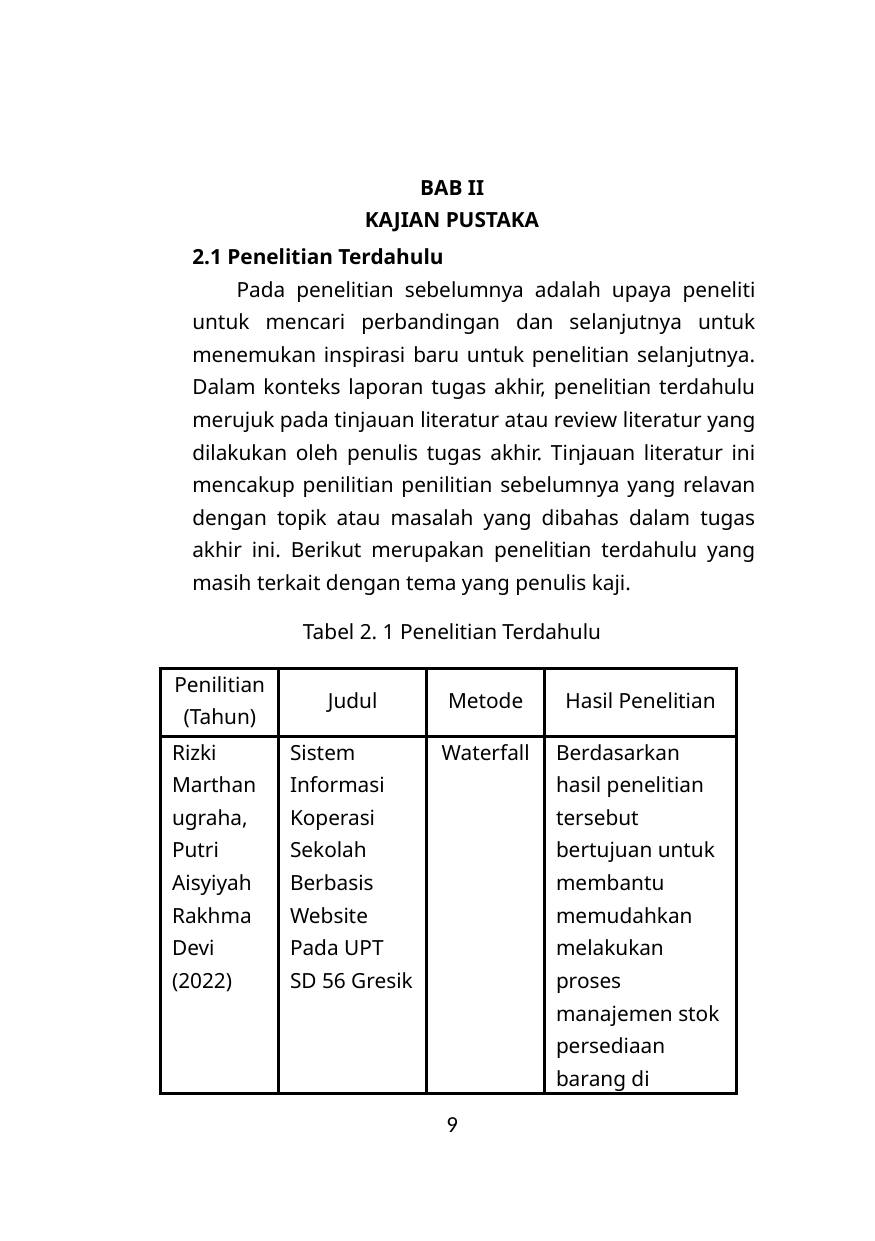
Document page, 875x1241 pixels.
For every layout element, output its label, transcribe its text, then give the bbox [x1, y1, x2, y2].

table_cell Waterfall [428, 738, 543, 1092]
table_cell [280, 738, 425, 1092]
text Pada penelitian sebelumnya adalah upaya peneliti untuk mencari perbandingan dan selanjutnya untuk menemukan inspirasi baru untuk penelitian selanjutnya. Dalam konteks laporan tugas akhir, penelitian terdahulu merujuk pada tinjauan literatur atau review literatur yang dilakukan oleh penulis tugas akhir. Tinjauan literatur ini mencakup penilitian penilitian sebelumnya yang relavan dengan topik atau masalah yang dibahas dalam tugas akhir ini. Berikut merupakan penelitian terdahulu yang masih terkait dengan tema yang penulis kaji. [192, 275, 756, 597]
table_header Judul [280, 670, 425, 735]
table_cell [546, 738, 735, 1092]
table_header Metode [428, 670, 543, 735]
table_header Penilitian (Tahun) [162, 670, 277, 735]
subtitle 2.1 Penelitian Terdahulu [192, 242, 756, 271]
subtitle BAB II KAJIAN PUSTAKA [148, 173, 756, 234]
table_header Hasil Penelitian [546, 670, 735, 735]
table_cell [162, 738, 277, 1092]
text Tabel 2. 1 Penelitian Terdahulu [148, 617, 756, 646]
